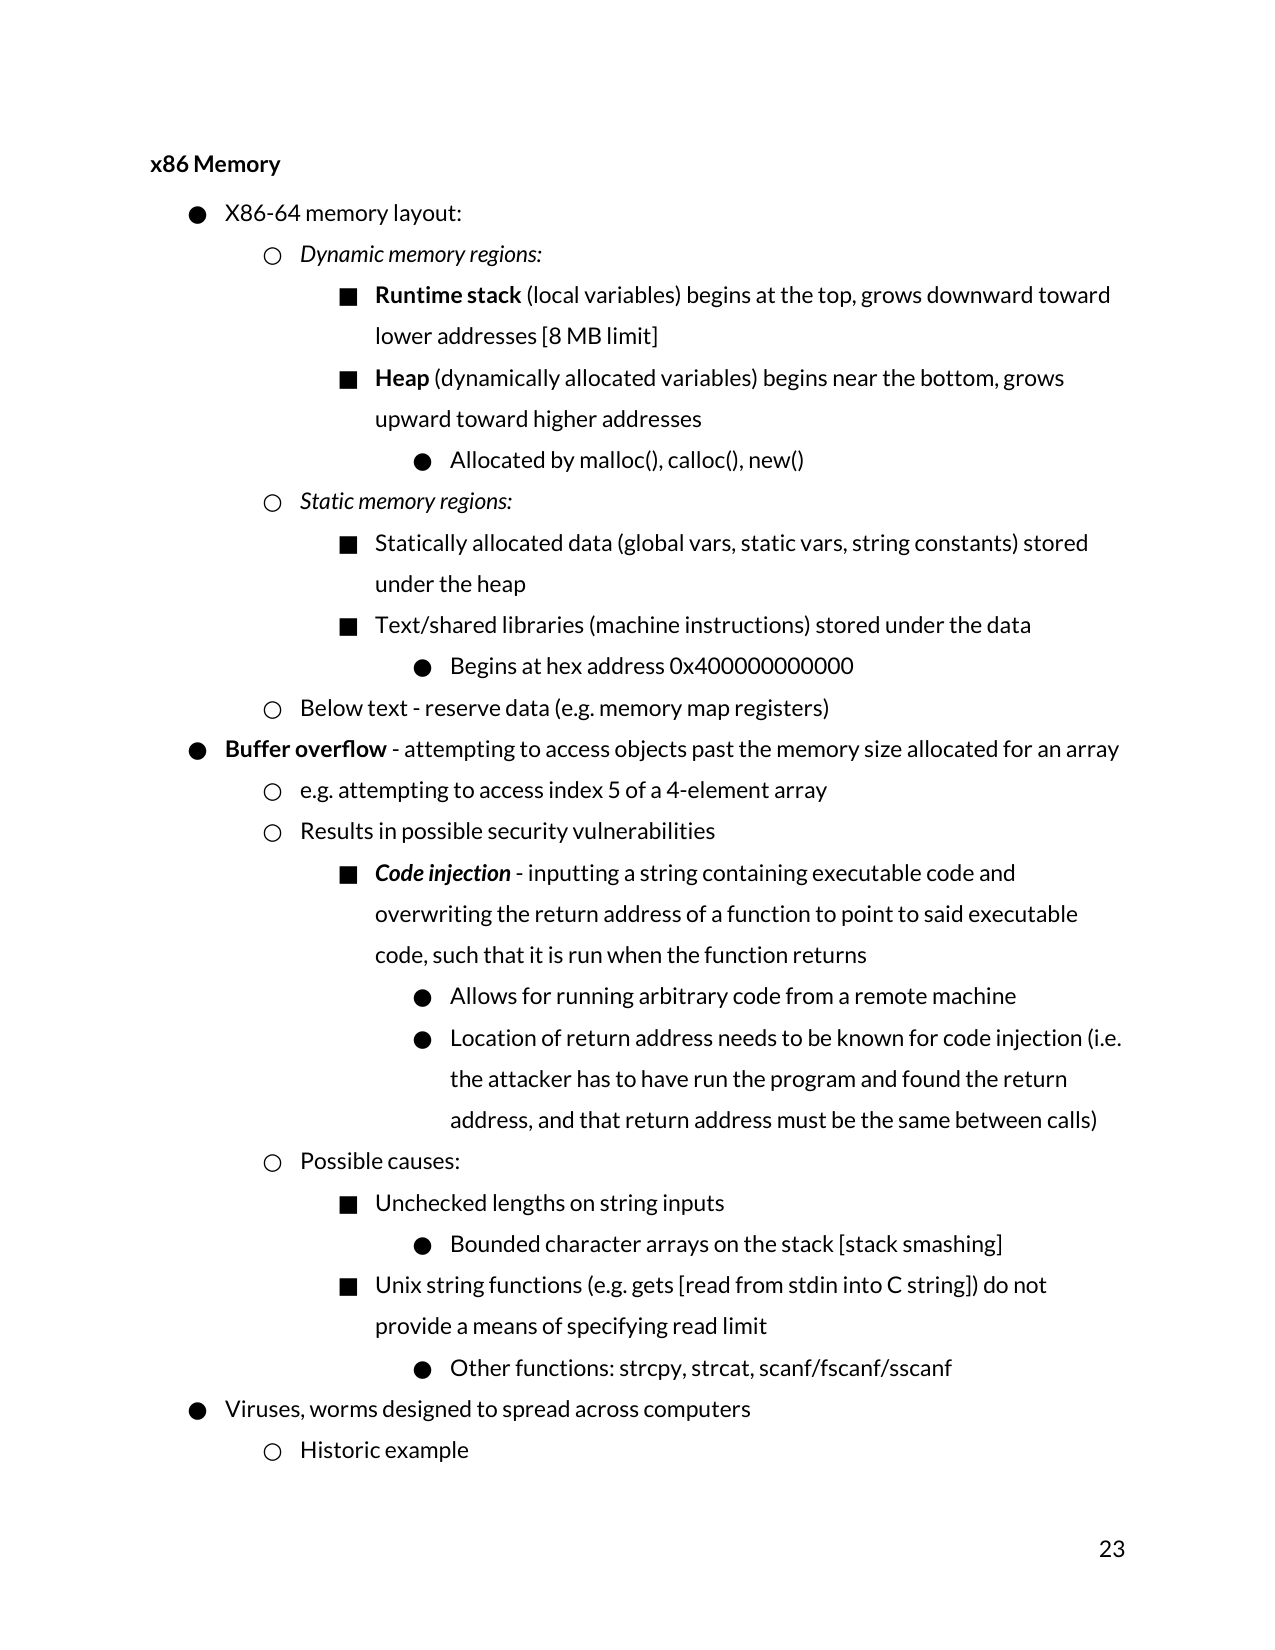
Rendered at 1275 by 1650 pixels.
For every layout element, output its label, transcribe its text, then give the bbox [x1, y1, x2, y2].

list Viruses, worms designed to spread across computers [187, 1394, 1125, 1422]
list Text/shared libraries (machine instructions) stored under the data [337, 611, 1125, 638]
list Other functions: strcpy, strcat, scanf/fscanf/sscanf [412, 1353, 1125, 1381]
list Static memory regions: [262, 487, 1125, 514]
list Buffer overflow - attempting to access objects past the memory size allocated for an array [187, 734, 1125, 762]
list Dynamic memory regions: [262, 239, 1125, 267]
list Historic example [262, 1436, 1125, 1463]
list Begins at hex address 0x400000000000 [412, 652, 1125, 679]
list Code injection - inputting a string containing executable code and overwriting the return address of a function to point to said executable code, such that it is run when the function returns [337, 858, 1125, 968]
list Bounded character arrays on the stack [stack smashing] [412, 1229, 1125, 1257]
list Below text - reserve data (e.g. memory map registers) [262, 693, 1125, 721]
list Unix string functions (e.g. gets [read from stdin into C string]) do not provide a means of specifying read limit [337, 1271, 1125, 1339]
list Location of return address needs to be known for code injection (i.e. the attacker has to have run the program and found the return address, and that return address must be the same between calls) [412, 1023, 1125, 1133]
list Possible causes: [262, 1147, 1125, 1174]
list Unchecked lengths on string inputs [337, 1188, 1125, 1216]
list Results in possible security vulnerabilities [262, 817, 1125, 844]
list Runtime stack (local variables) begins at the top, grows downward toward lower addresses [8 MB limit] [337, 281, 1125, 349]
subtitle x86 Memory [150, 150, 1125, 177]
list e.g. attempting to access index 5 of a 4-element array [262, 776, 1125, 803]
list Heap (dynamically allocated variables) begins near the bottom, grows upward toward higher addresses [337, 363, 1125, 432]
list Allows for running arbitrary code from a remote machine [412, 982, 1125, 1009]
list Allocated by malloc(), calloc(), new() [412, 446, 1125, 473]
list Statically allocated data (global vars, static vars, string constants) stored under the heap [337, 528, 1125, 597]
list X86-64 memory layout: [187, 198, 1125, 226]
